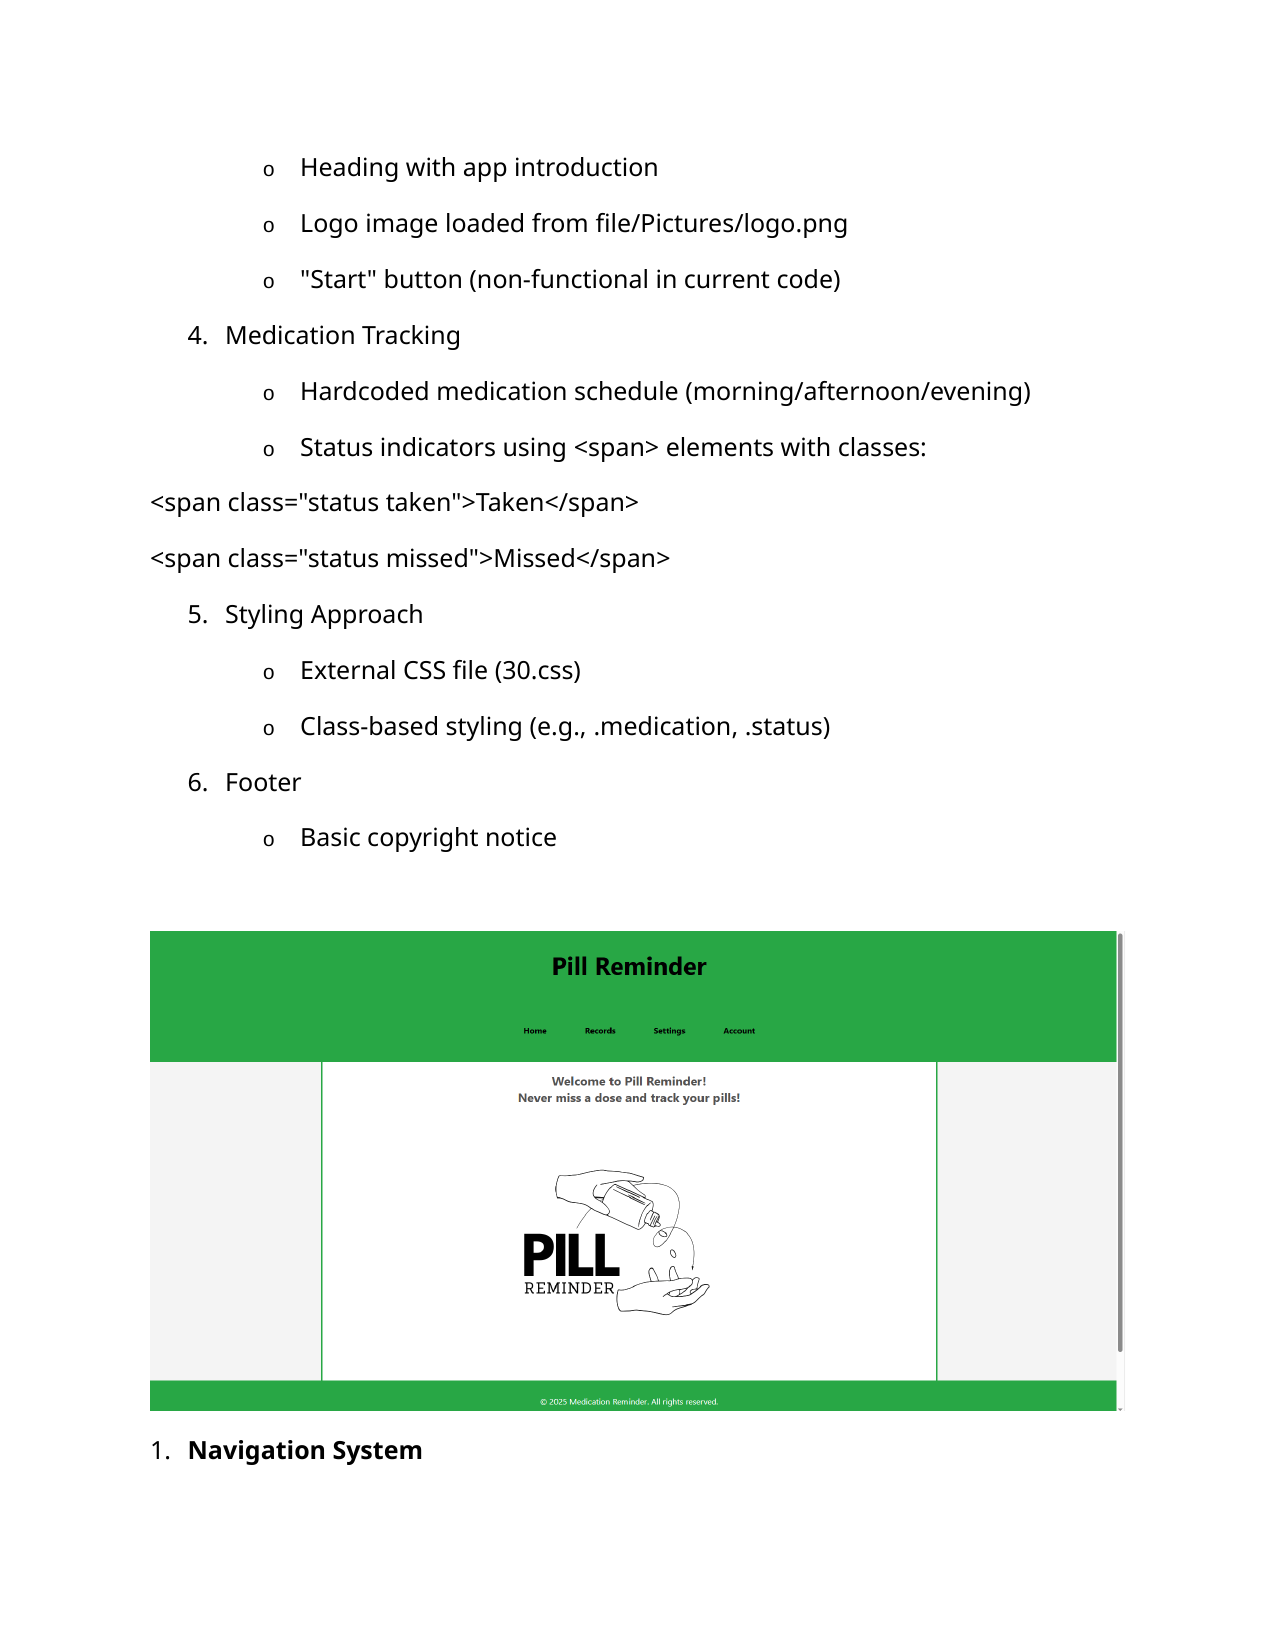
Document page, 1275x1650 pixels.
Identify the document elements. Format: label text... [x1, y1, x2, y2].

list Styling Approach [187, 597, 1125, 631]
list Logo image loaded from file/Pictures/logo.png [262, 206, 1125, 240]
list Status indicators using <span> elements with classes: [262, 429, 1125, 463]
text <span class="status missed">Missed</span> [150, 541, 1125, 575]
text <span class="status taken">Taken</span> [150, 485, 1125, 519]
list External CSS file (30.css) [262, 652, 1125, 687]
list "Start" button (non-functional in current code) [262, 262, 1125, 296]
list Hardcoded medication schedule (morning/afternoon/evening) [262, 373, 1125, 407]
picture [150, 931, 1125, 1411]
list Heading with app introduction [262, 150, 1125, 184]
list Medication Tracking [187, 317, 1125, 352]
list Basic copyright notice [262, 820, 1125, 854]
list Class-based styling (e.g., .medication, .status) [262, 708, 1125, 742]
list Navigation System [150, 1432, 1125, 1467]
list Footer [187, 764, 1125, 798]
